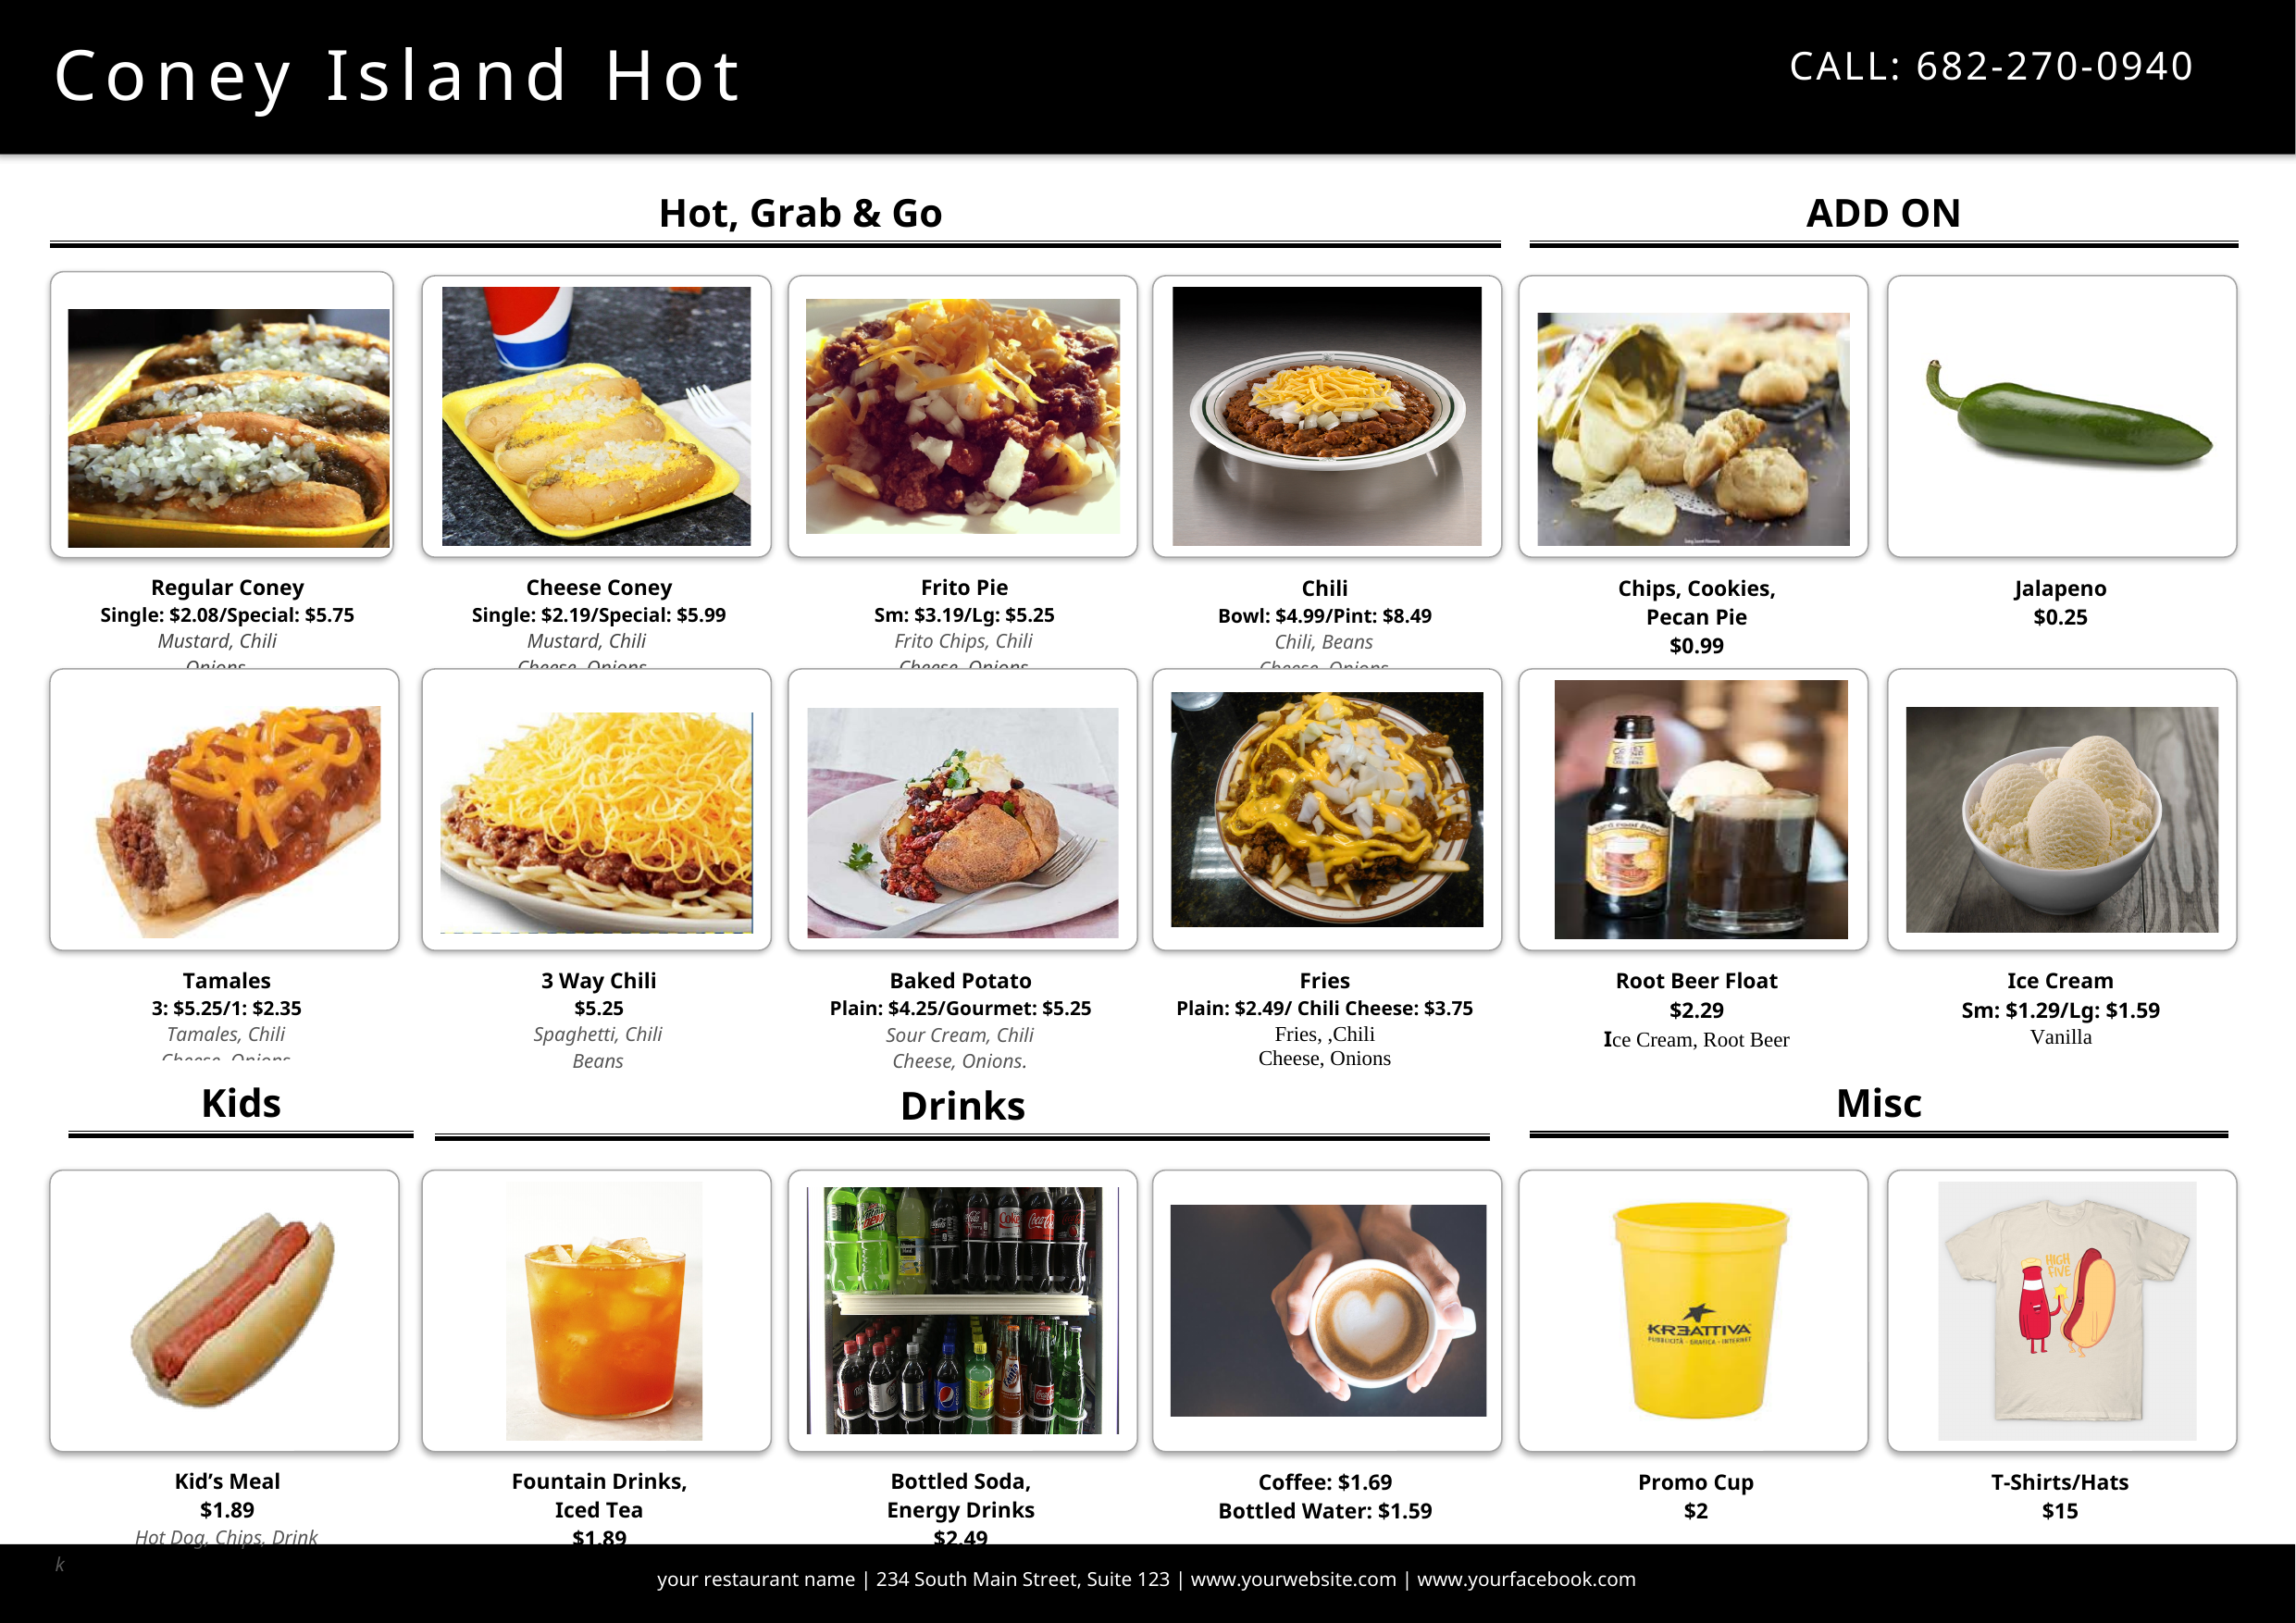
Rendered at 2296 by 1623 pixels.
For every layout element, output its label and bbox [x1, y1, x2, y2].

picture [807, 708, 1119, 938]
picture [1537, 313, 1850, 546]
picture [1905, 707, 2219, 933]
picture [806, 299, 1121, 534]
picture [93, 1182, 365, 1441]
picture [1558, 1182, 1844, 1441]
picture [506, 1182, 703, 1441]
picture [1938, 1182, 2197, 1441]
picture [1171, 692, 1483, 927]
picture [806, 1187, 1120, 1434]
picture [68, 706, 381, 938]
picture [441, 712, 753, 934]
picture [1170, 1205, 1487, 1417]
picture [1173, 287, 1483, 546]
picture [68, 309, 390, 548]
picture [1921, 302, 2219, 531]
picture [1555, 680, 1848, 939]
picture [442, 287, 751, 546]
